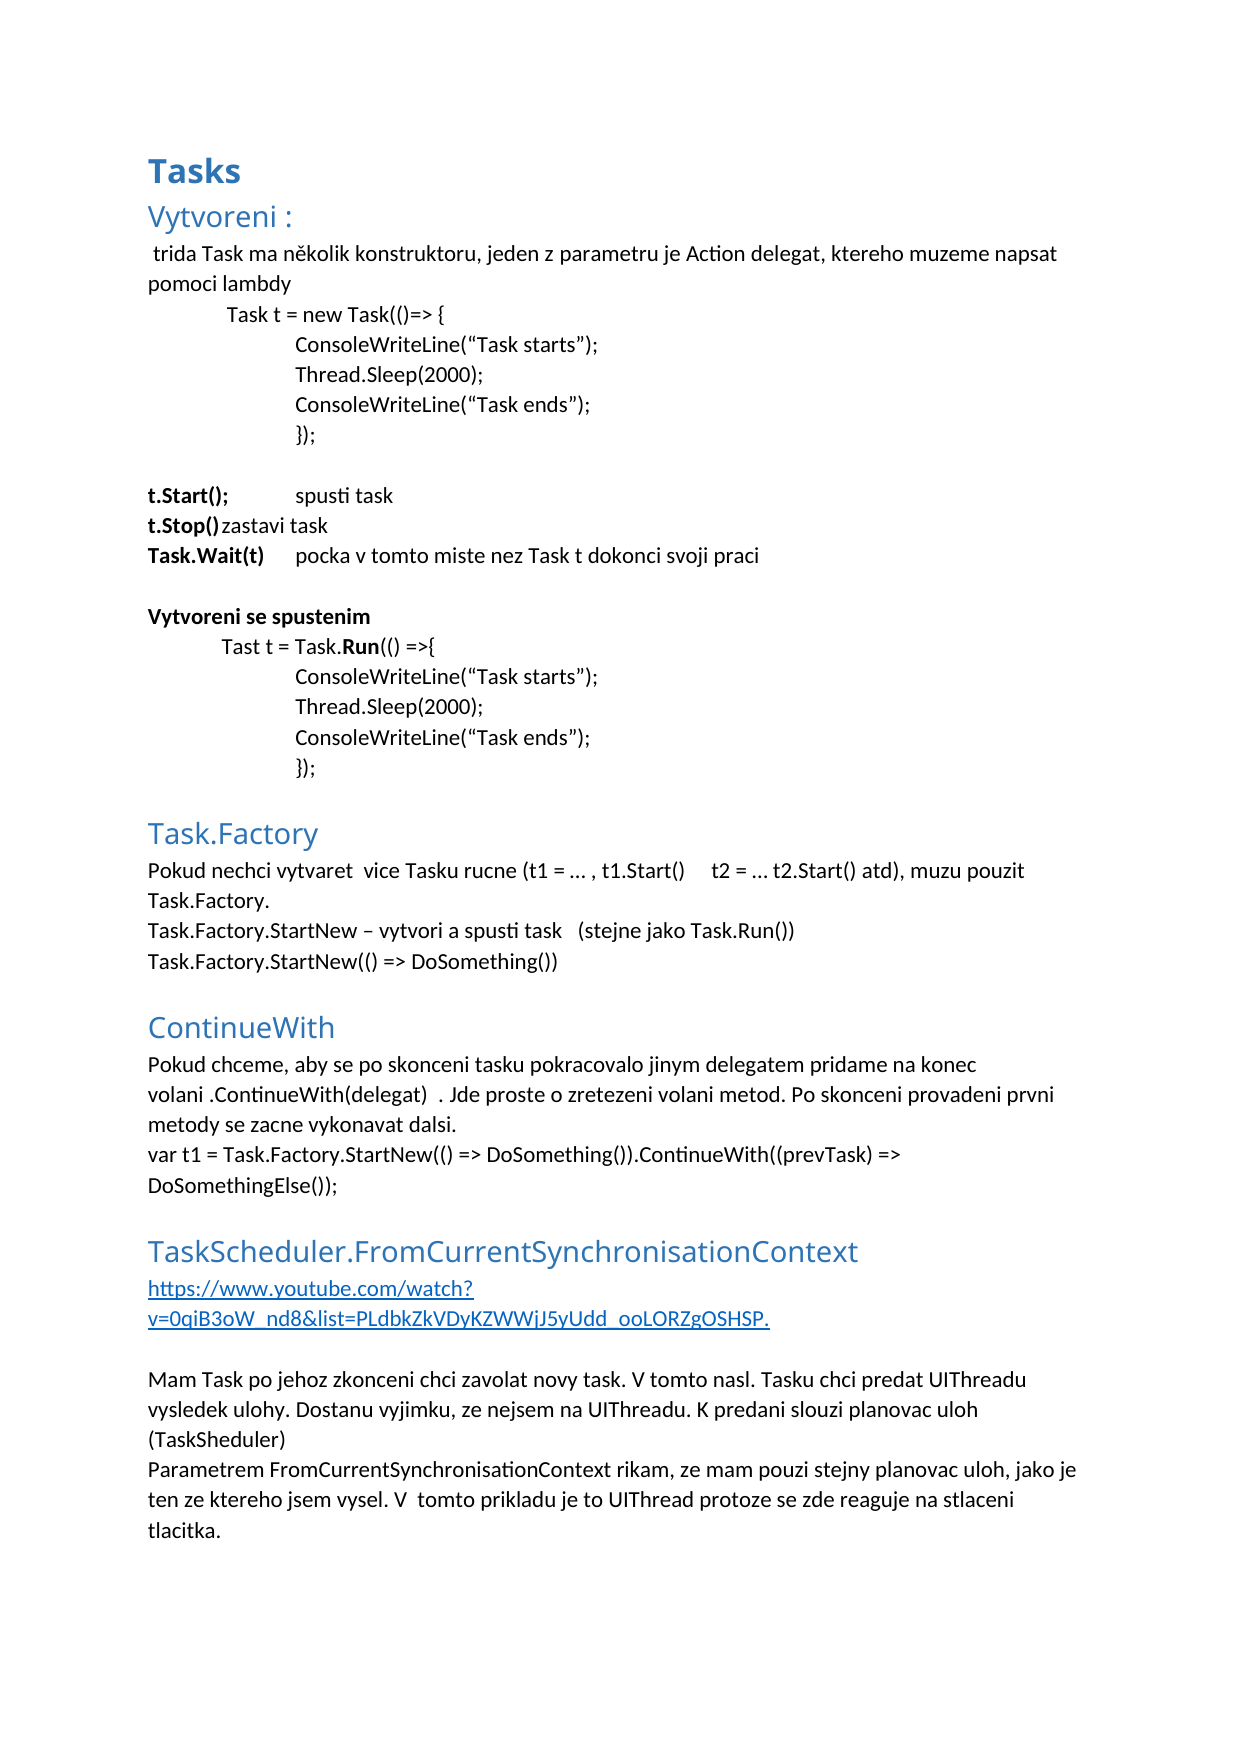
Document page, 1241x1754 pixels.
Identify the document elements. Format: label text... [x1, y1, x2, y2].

text Thread.Sleep(2000); [221, 692, 1093, 721]
text t.Start(); spusti task [148, 481, 1093, 509]
text Pokud chceme, aby se po skonceni tasku pokracovalo jinym delegatem pridame na konec volani .ContinueWith(delegat) . Jde proste o zretezeni volani metod. Po skonceni provadeni prvni metody se zacne vykonavat dalsi. [148, 1050, 1093, 1138]
text https://www.youtube.com/watch?v=0qiB3oW_nd8&list=PLdbkZkVDyKZWWjJ5yUdd_ooLORZgOSHSP. [148, 1274, 1093, 1332]
subtitle Task.Factory [148, 813, 1093, 853]
text ConsoleWriteLine(“Task ends”); [221, 390, 1093, 418]
text trida Task ma několik konstruktoru, jeden z parametru je Action delegat, ktereho muzeme napsat pomoci lambdy [148, 239, 1093, 298]
text ConsoleWriteLine(“Task starts”); [221, 330, 1093, 358]
subtitle Tasks [148, 148, 1093, 193]
text Pokud nechci vytvaret vice Tasku rucne (t1 = … , t1.Start() t2 = … t2.Start() atd), muzu pouzit Task.Factory. [148, 856, 1093, 914]
text }); [221, 753, 1093, 781]
subtitle ContinueWith [148, 1007, 1093, 1047]
text Task t = new Task(()=> { [221, 300, 1093, 328]
text var t1 = Task.Factory.StartNew(() => DoSomething()).ContinueWith((prevTask) => DoSomethingElse()); [148, 1141, 1093, 1199]
subtitle TaskScheduler.FromCurrentSynchronisationContext [148, 1231, 1093, 1271]
subtitle Vytvoreni : [148, 197, 1093, 236]
text Thread.Sleep(2000); [221, 360, 1093, 388]
text Tast t = Task.Run(() =>{ [148, 632, 1093, 660]
text Task.Factory.StartNew(() => DoSomething()) [148, 947, 1093, 975]
text ConsoleWriteLine(“Task starts”); [221, 662, 1093, 690]
text Task.Wait(t) pocka v tomto miste nez Task t dokonci svoji praci [148, 541, 1093, 569]
text ConsoleWriteLine(“Task ends”); [221, 723, 1093, 751]
text Task.Factory.StartNew – vytvori a spusti task (stejne jako Task.Run()) [148, 917, 1093, 944]
text Vytvoreni se spustenim [148, 602, 1093, 630]
text }); [221, 421, 1093, 449]
text t.Stop() zastavi task [148, 511, 1093, 539]
